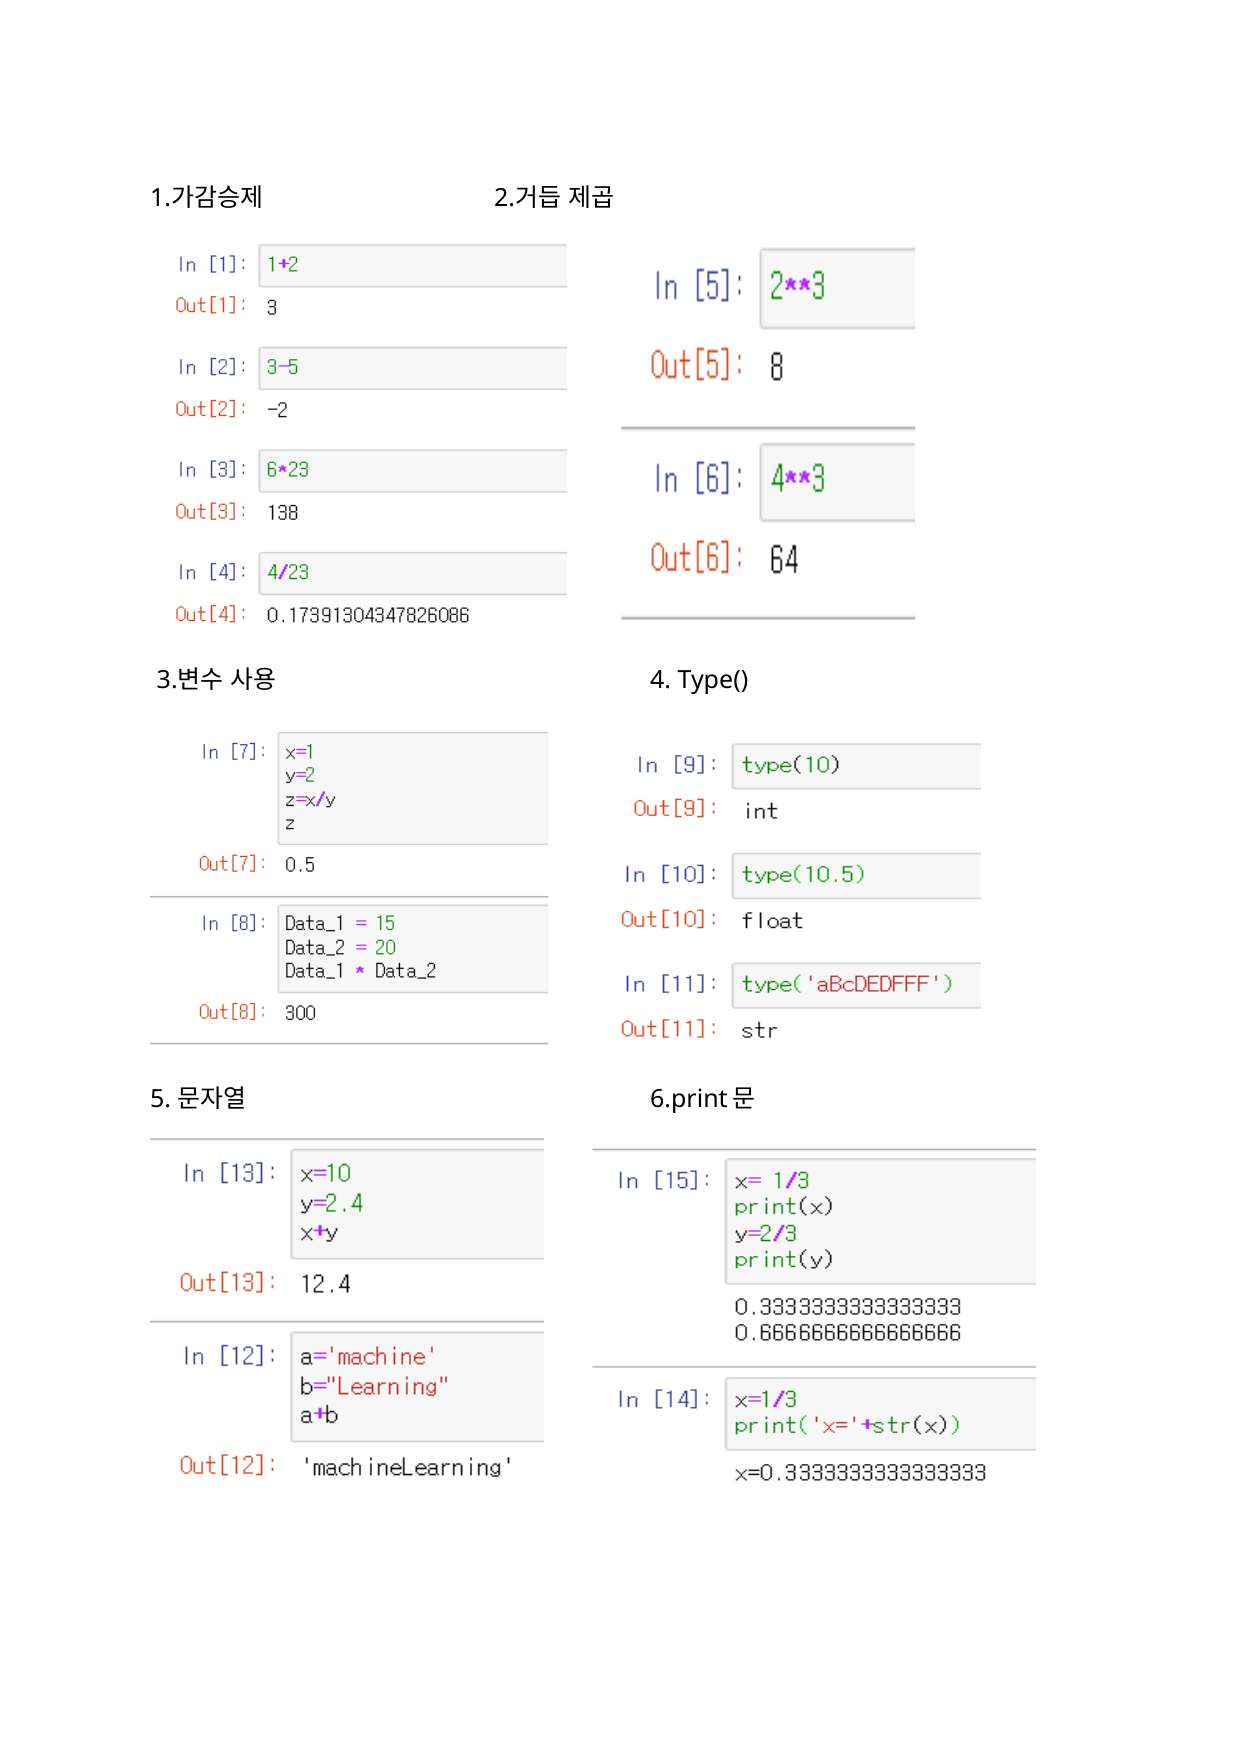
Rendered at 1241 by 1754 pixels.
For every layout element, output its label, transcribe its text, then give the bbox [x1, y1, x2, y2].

text 3.변수 사용 4. Type() [150, 659, 1090, 696]
picture [150, 1134, 544, 1516]
picture [581, 721, 981, 1059]
picture [150, 715, 549, 1059]
picture [592, 1134, 1037, 1516]
picture [621, 237, 916, 641]
text 1.가감승제 2.거듭 제곱 [150, 177, 1090, 213]
text 5. 문자열 6.print문 [150, 1078, 1090, 1115]
picture [150, 232, 568, 641]
